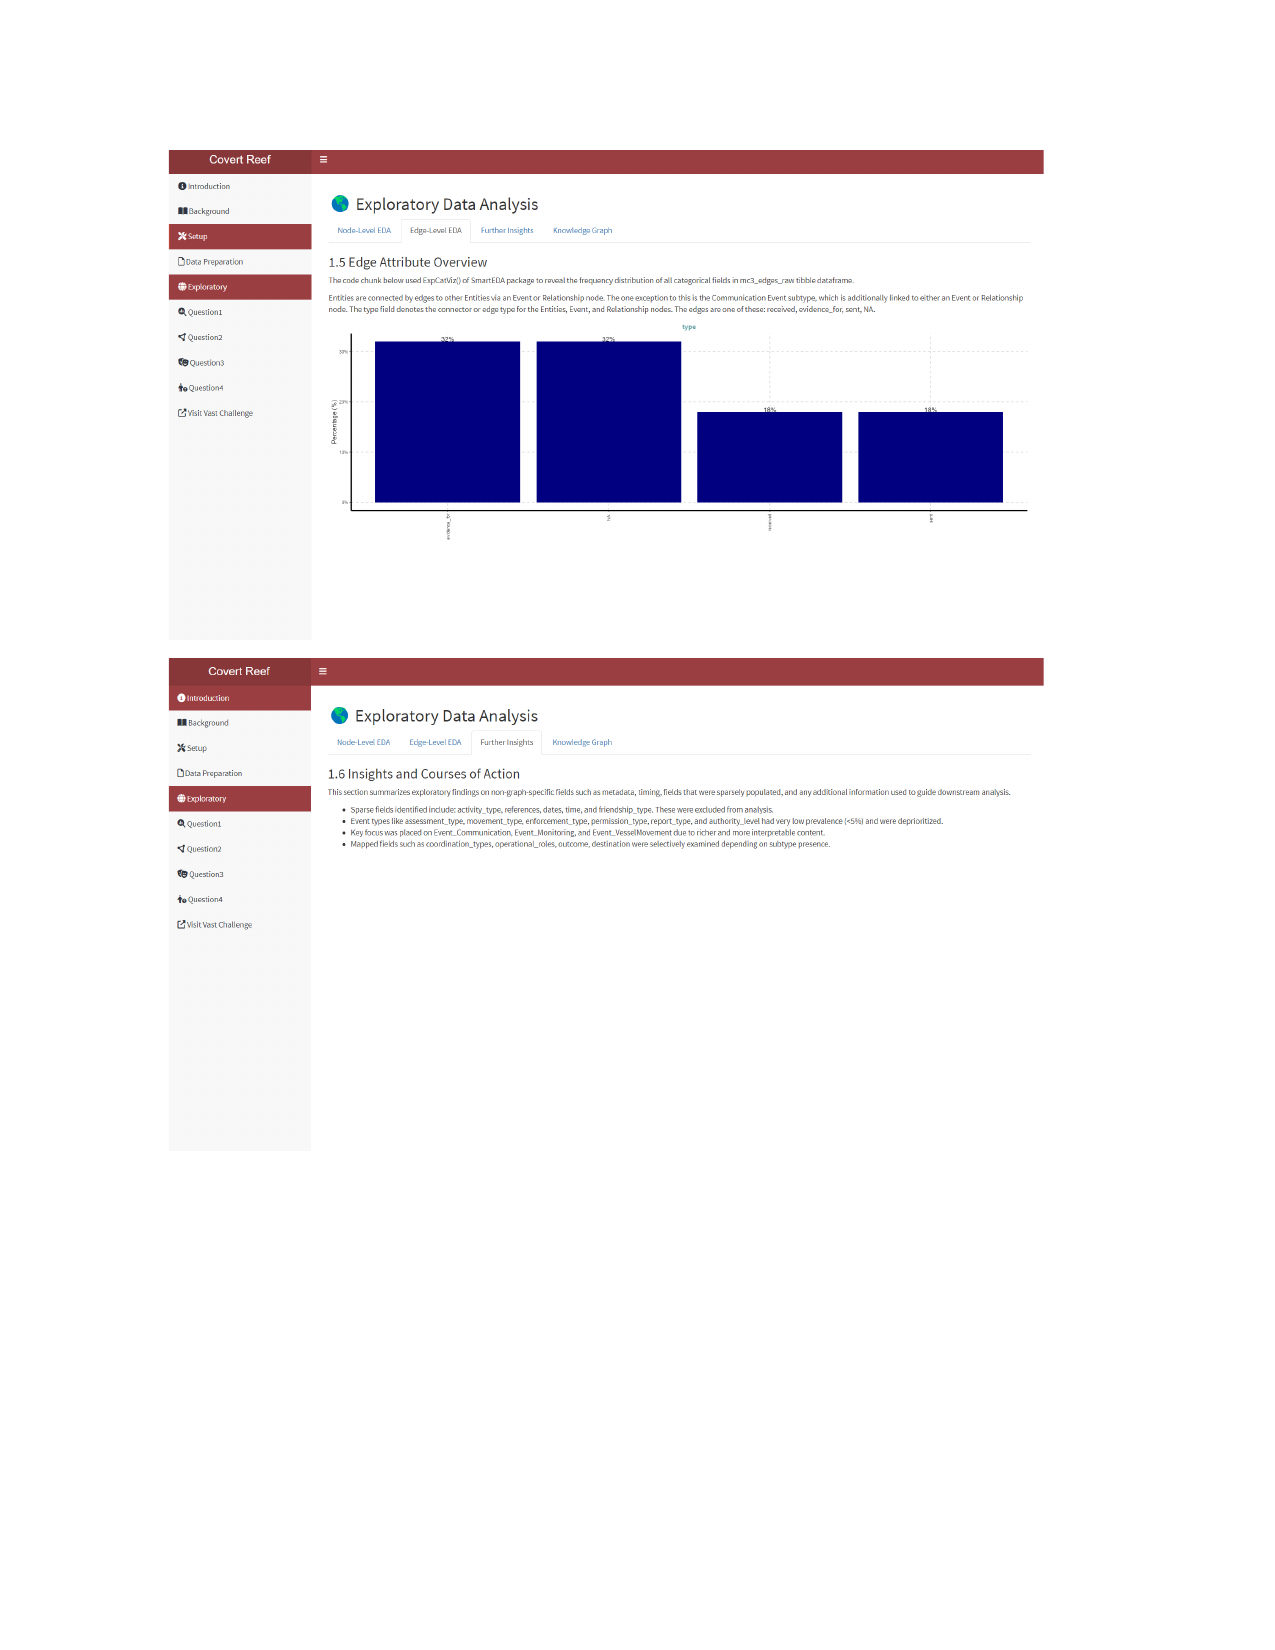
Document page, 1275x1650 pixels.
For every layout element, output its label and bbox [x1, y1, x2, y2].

picture [168, 658, 1044, 1151]
picture [168, 150, 1044, 640]
